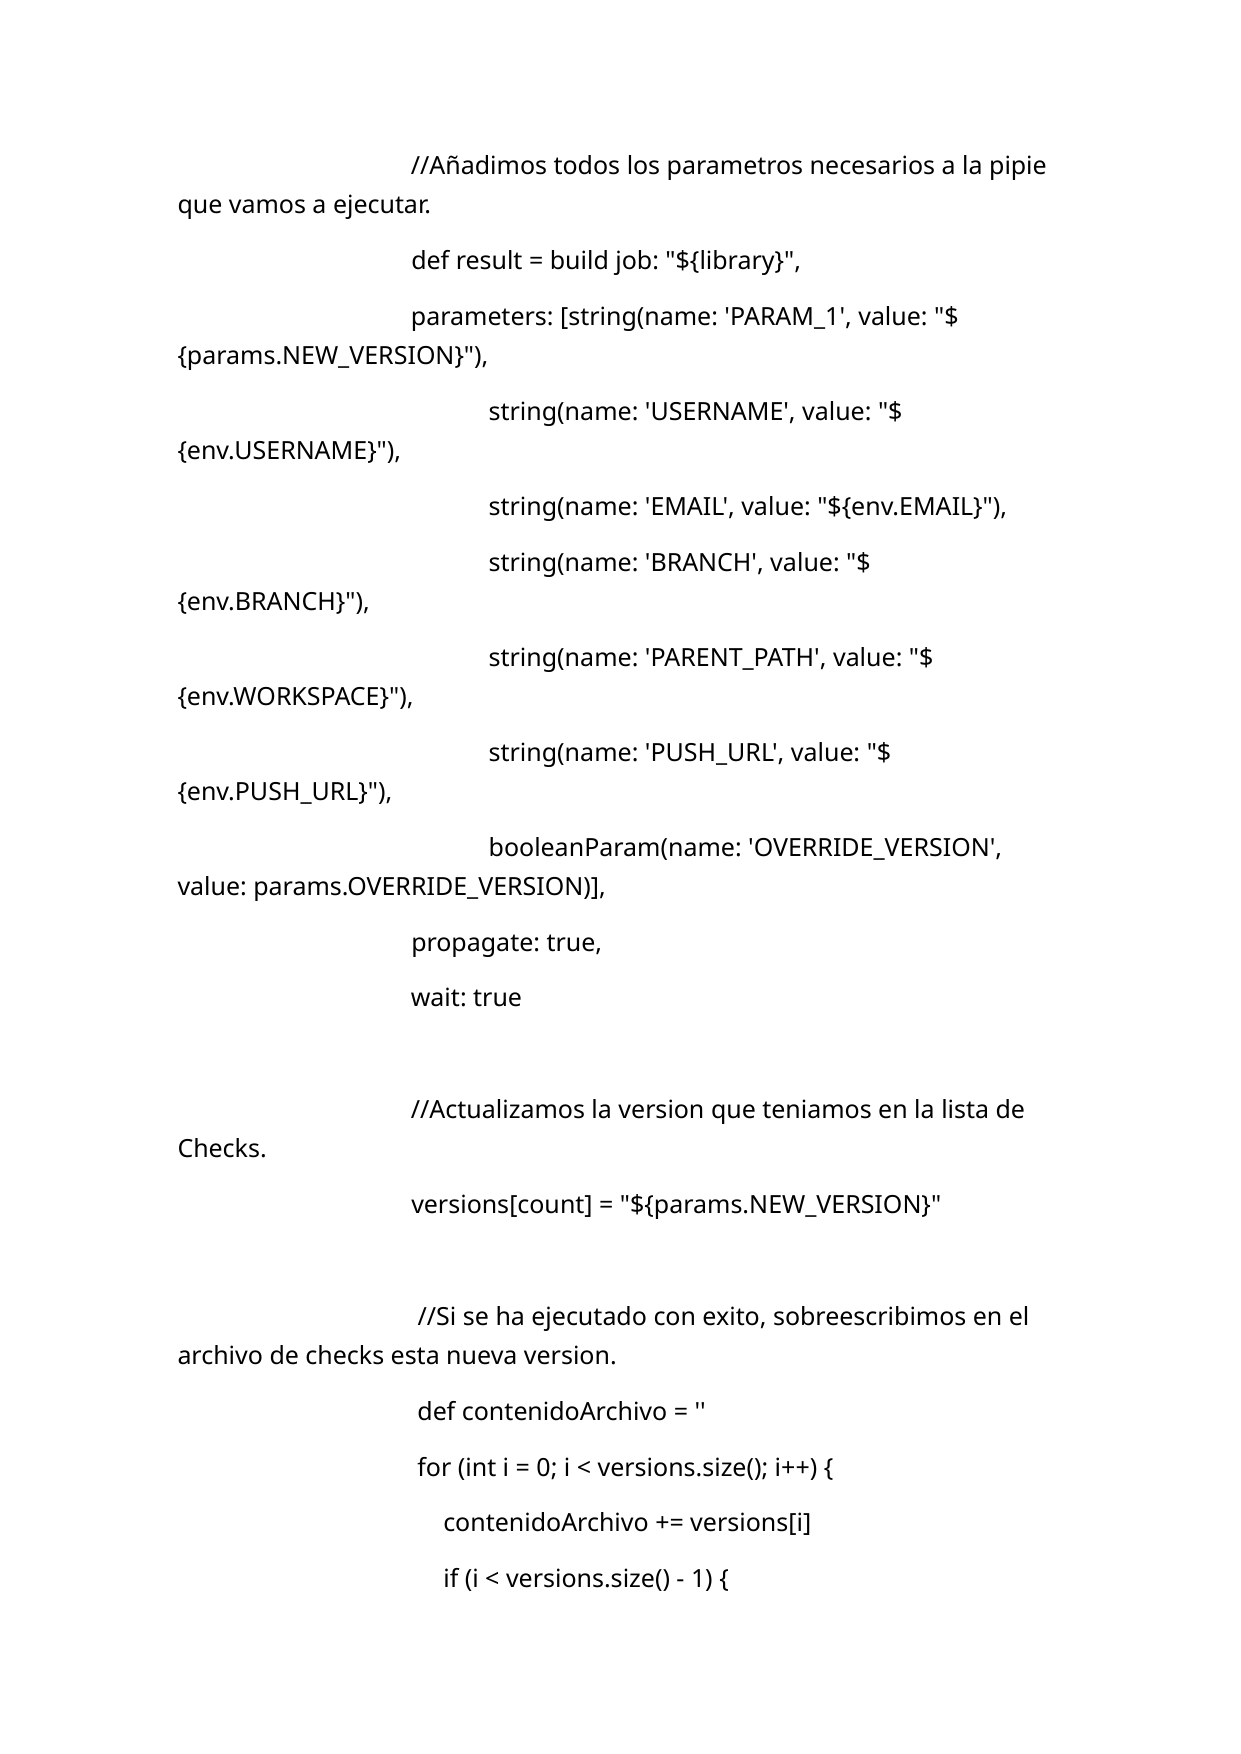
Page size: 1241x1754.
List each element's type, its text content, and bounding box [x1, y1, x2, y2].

text //Actualizamos la version que teniamos en la lista de Checks. [177, 1092, 1063, 1165]
text string(name: 'EMAIL', value: "${env.EMAIL}"), [177, 488, 1063, 522]
text string(name: 'PARENT_PATH', value: "${env.WORKSPACE}"), [177, 639, 1063, 712]
text string(name: 'PUSH_URL', value: "${env.PUSH_URL}"), [177, 734, 1063, 807]
text parameters: [string(name: 'PARAM_1', value: "${params.NEW_VERSION}"), [177, 298, 1063, 372]
text booleanParam(name: 'OVERRIDE_VERSION', value: params.OVERRIDE_VERSION)], [177, 829, 1063, 902]
text def contenidoArchivo = '' [177, 1393, 1063, 1427]
text wait: true [177, 980, 1063, 1014]
text string(name: 'BRANCH', value: "${env.BRANCH}"), [177, 544, 1063, 617]
text def result = build job: "${library}", [177, 243, 1063, 277]
text string(name: 'USERNAME', value: "${env.USERNAME}"), [177, 393, 1063, 467]
text //Añadimos todos los parametros necesarios a la pipie que vamos a ejecutar. [177, 148, 1063, 221]
text versions[count] = "${params.NEW_VERSION}" [177, 1187, 1063, 1221]
text for (int i = 0; i < versions.size(); i++) { [177, 1449, 1063, 1483]
text if (i < versions.size() - 1) { [177, 1561, 1063, 1595]
text contenidoArchivo += versions[i] [177, 1505, 1063, 1539]
text //Si se ha ejecutado con exito, sobreescribimos en el archivo de checks esta nueva version. [177, 1298, 1063, 1372]
text propagate: true, [177, 924, 1063, 958]
